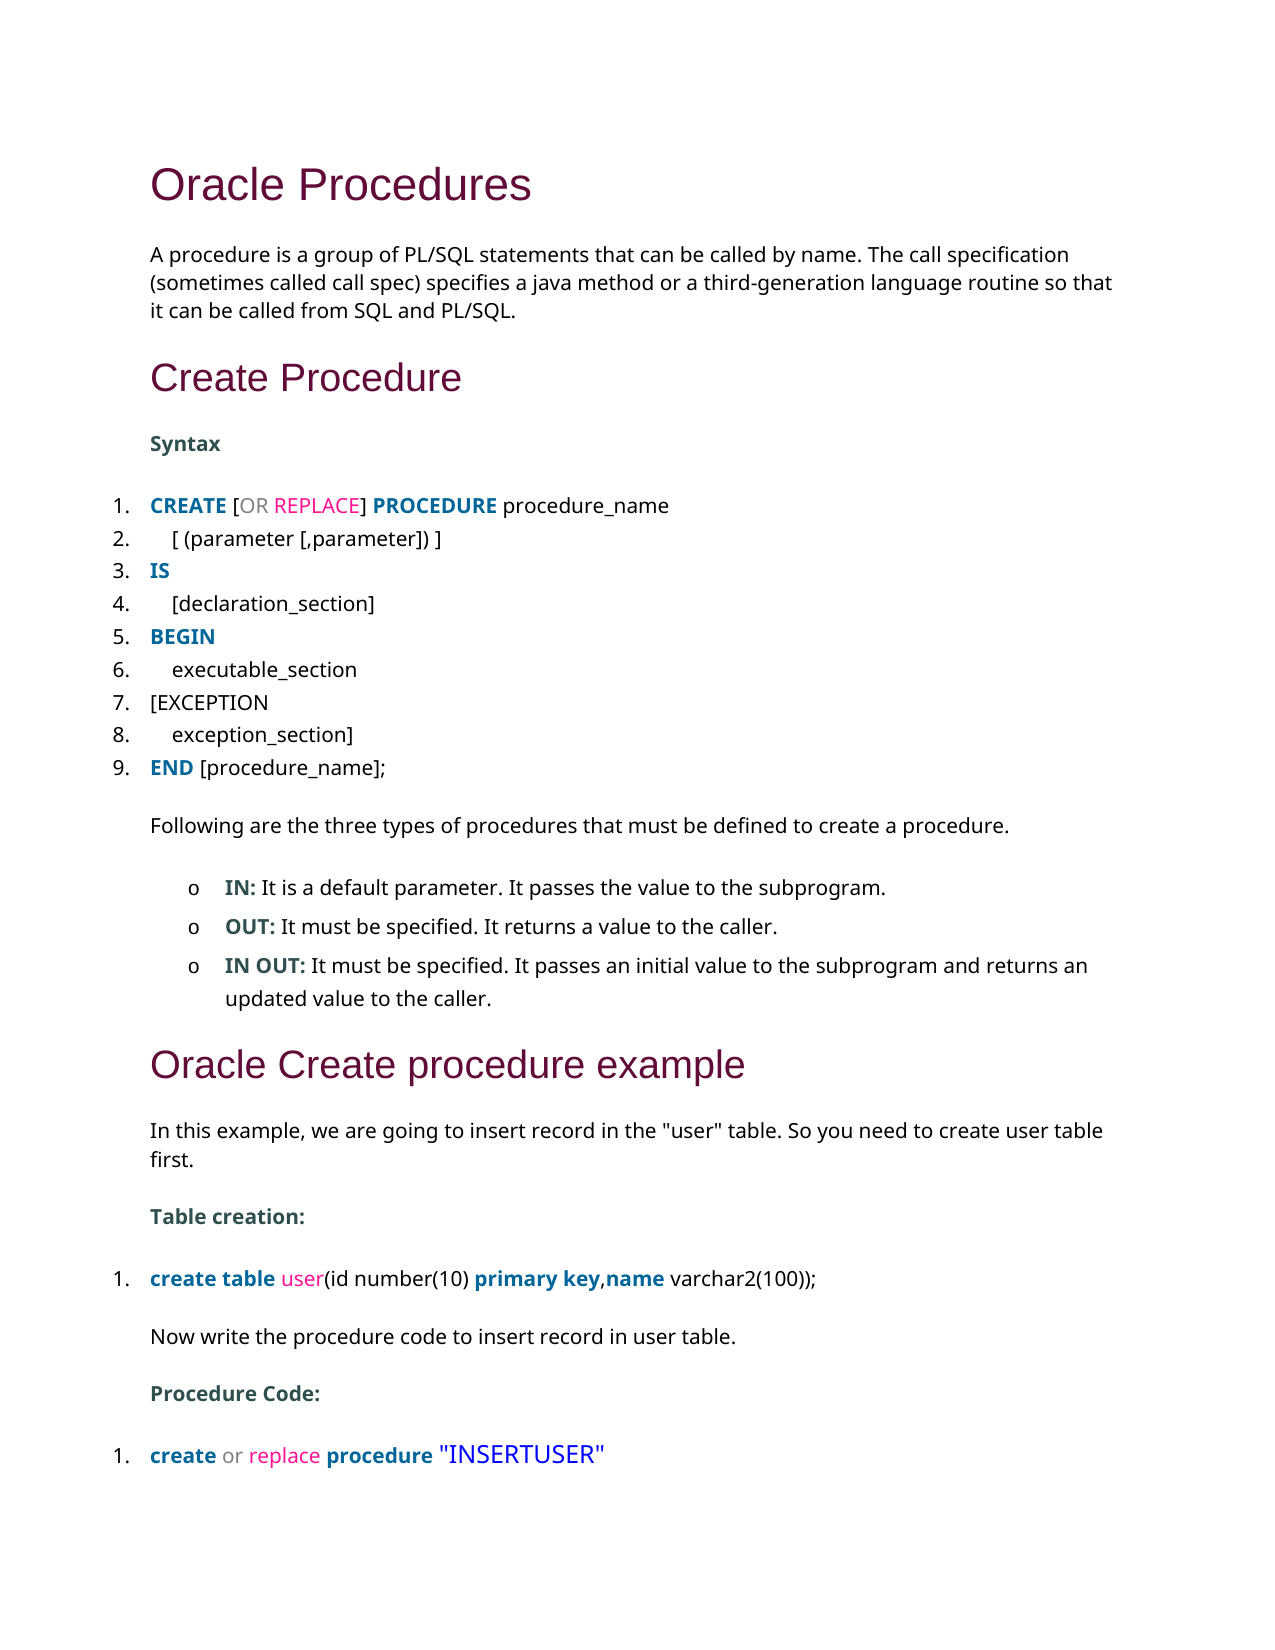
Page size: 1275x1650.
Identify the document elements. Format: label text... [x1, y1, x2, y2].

text Table creation: [150, 1202, 1125, 1231]
text Procedure Code: [150, 1379, 1125, 1408]
list create table user(id number(10) primary key,name varchar2(100)); [112, 1260, 1125, 1293]
list [declaration_section] [112, 585, 1125, 618]
list BEGIN [112, 618, 1125, 651]
text Following are the three types of procedures that must be defined to create a procedure. [150, 811, 1125, 839]
list [EXCEPTION [112, 683, 1125, 716]
list OUT: It must be specified. It returns a value to the caller. [187, 908, 1125, 941]
list exception_section] [112, 716, 1125, 749]
text Oracle Procedures [150, 158, 1125, 211]
text Now write the procedure code to insert record in user table. [150, 1322, 1125, 1350]
text Create Procedure [150, 354, 1125, 400]
text A procedure is a group of PL/SQL statements that can be called by name. The call specification (sometimes called call spec) specifies a java method or a third-generation language routine so that it can be called from SQL and PL/SQL. [150, 240, 1125, 325]
list IN OUT: It must be specified. It passes an initial value to the subprogram and returns an updated value to the caller. [187, 947, 1125, 1012]
list [ (parameter [,parameter]) ] [112, 519, 1125, 552]
text In this example, we are going to insert record in the "user" table. So you need to create user table first. [150, 1116, 1125, 1173]
list CREATE [OR REPLACE] PROCEDURE procedure_name [112, 487, 1125, 519]
list IS [112, 552, 1125, 585]
list IN: It is a default parameter. It passes the value to the subprogram. [187, 869, 1125, 901]
list create or replace procedure "INSERTUSER" [112, 1437, 1125, 1471]
text Syntax [150, 429, 1125, 457]
text Oracle Create procedure example [150, 1042, 1125, 1087]
list executable_section [112, 651, 1125, 683]
list END [procedure_name]; [112, 749, 1125, 782]
